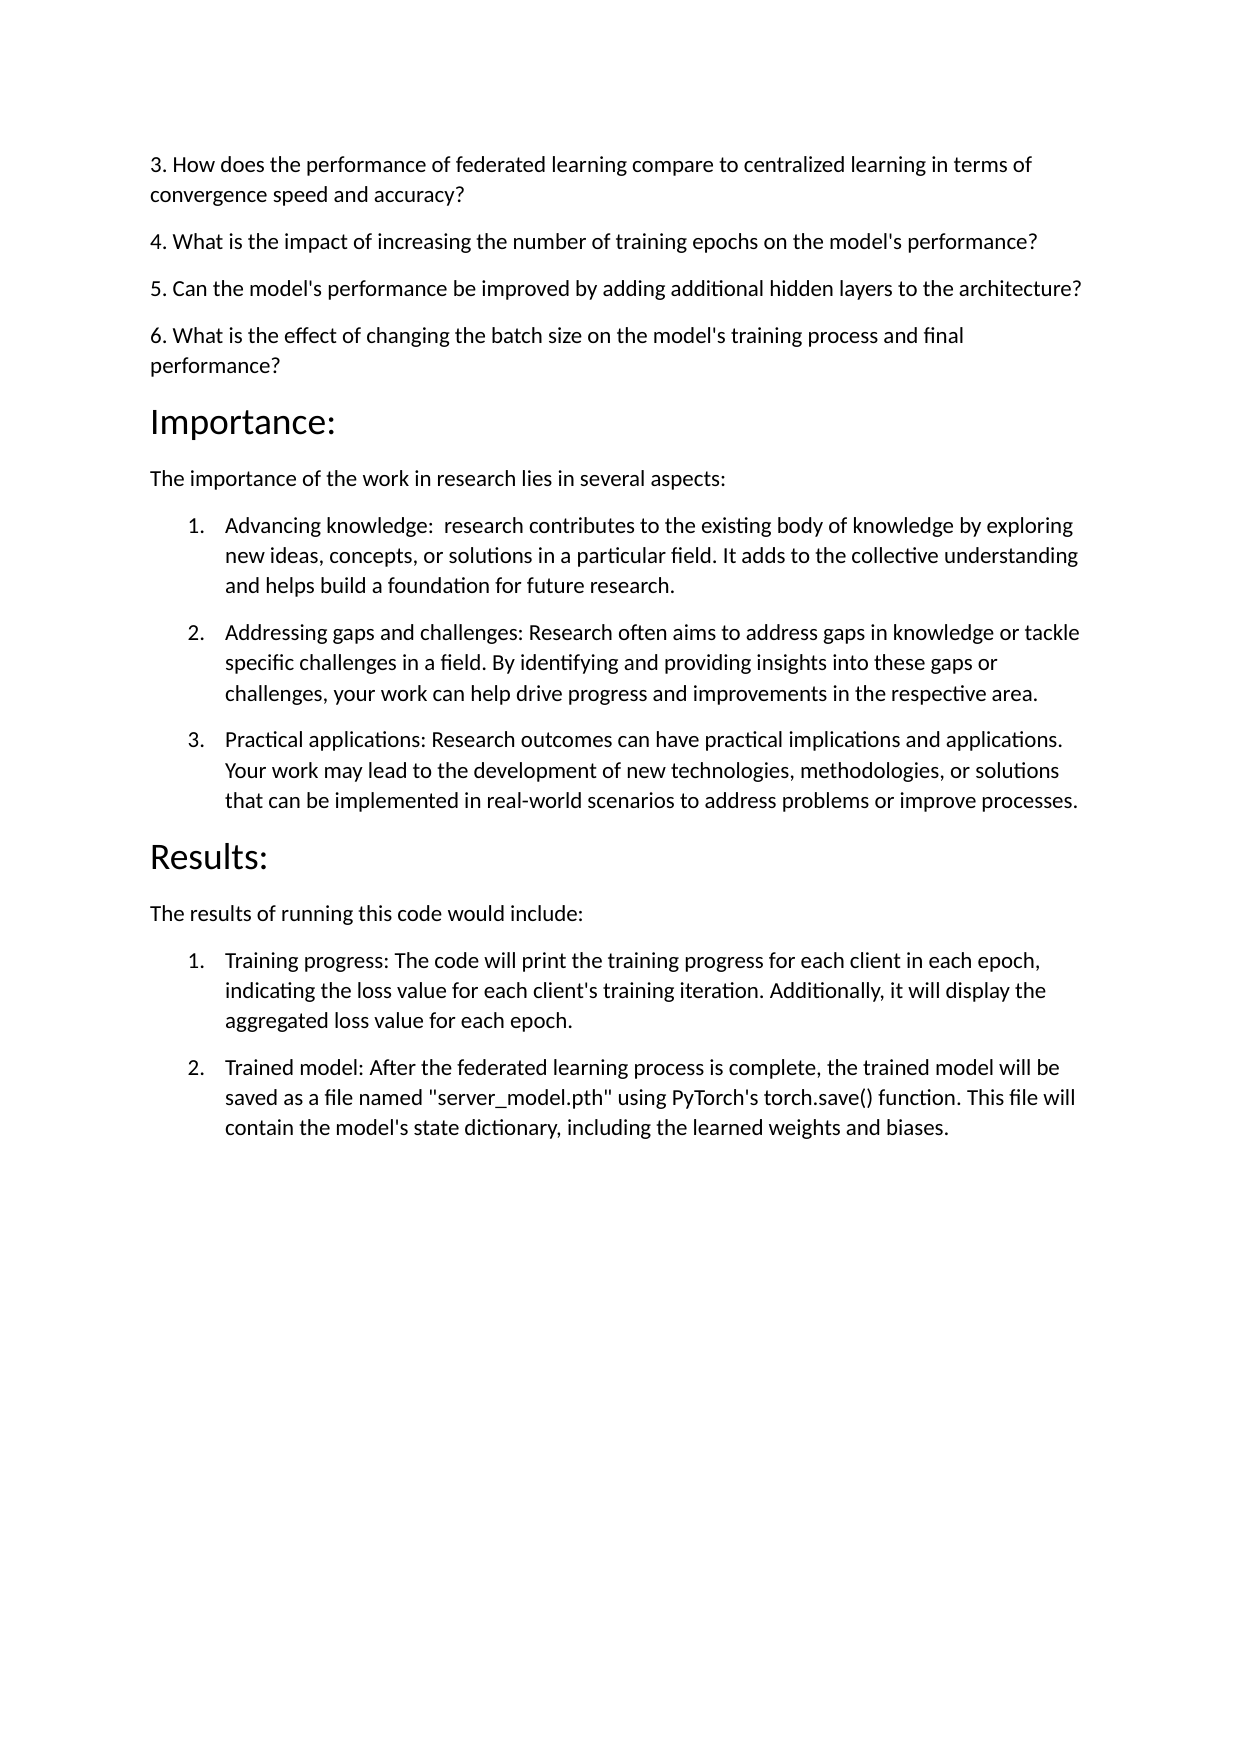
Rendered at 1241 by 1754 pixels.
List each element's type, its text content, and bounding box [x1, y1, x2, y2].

text Importance: [150, 398, 1090, 444]
list Addressing gaps and challenges: Research often aims to address gaps in knowledge or tackle specific challenges in a field. By identifying and providing insights into these gaps or challenges, your work can help drive progress and improvements in the respective area. [187, 618, 1090, 707]
text 3. How does the performance of federated learning compare to centralized learning in terms of convergence speed and accuracy? [150, 150, 1090, 208]
text 6. What is the effect of changing the batch size on the model's training process and final performance? [150, 321, 1090, 379]
list Training progress: The code will print the training progress for each client in each epoch, indicating the loss value for each client's training iteration. Additionally, it will display the aggregated loss value for each epoch. [187, 946, 1090, 1034]
text The results of running this code would include: [150, 899, 1090, 927]
text 4. What is the impact of increasing the number of training epochs on the model's performance? [150, 227, 1090, 255]
list Trained model: After the federated learning process is complete, the trained model will be saved as a file named "server_model.pth" using PyTorch's torch.save() function. This file will contain the model's state dictionary, including the learned weights and biases. [187, 1053, 1090, 1142]
text 5. Can the model's performance be improved by adding additional hidden layers to the architecture? [150, 274, 1090, 302]
list Advancing knowledge: research contributes to the existing body of knowledge by exploring new ideas, concepts, or solutions in a particular field. It adds to the collective understanding and helps build a foundation for future research. [187, 511, 1090, 599]
list Practical applications: Research outcomes can have practical implications and applications. Your work may lead to the development of new technologies, methodologies, or solutions that can be implemented in real-world scenarios to address problems or improve processes. [187, 726, 1090, 814]
text The importance of the work in research lies in several aspects: [150, 464, 1090, 492]
text Results: [150, 833, 1090, 879]
